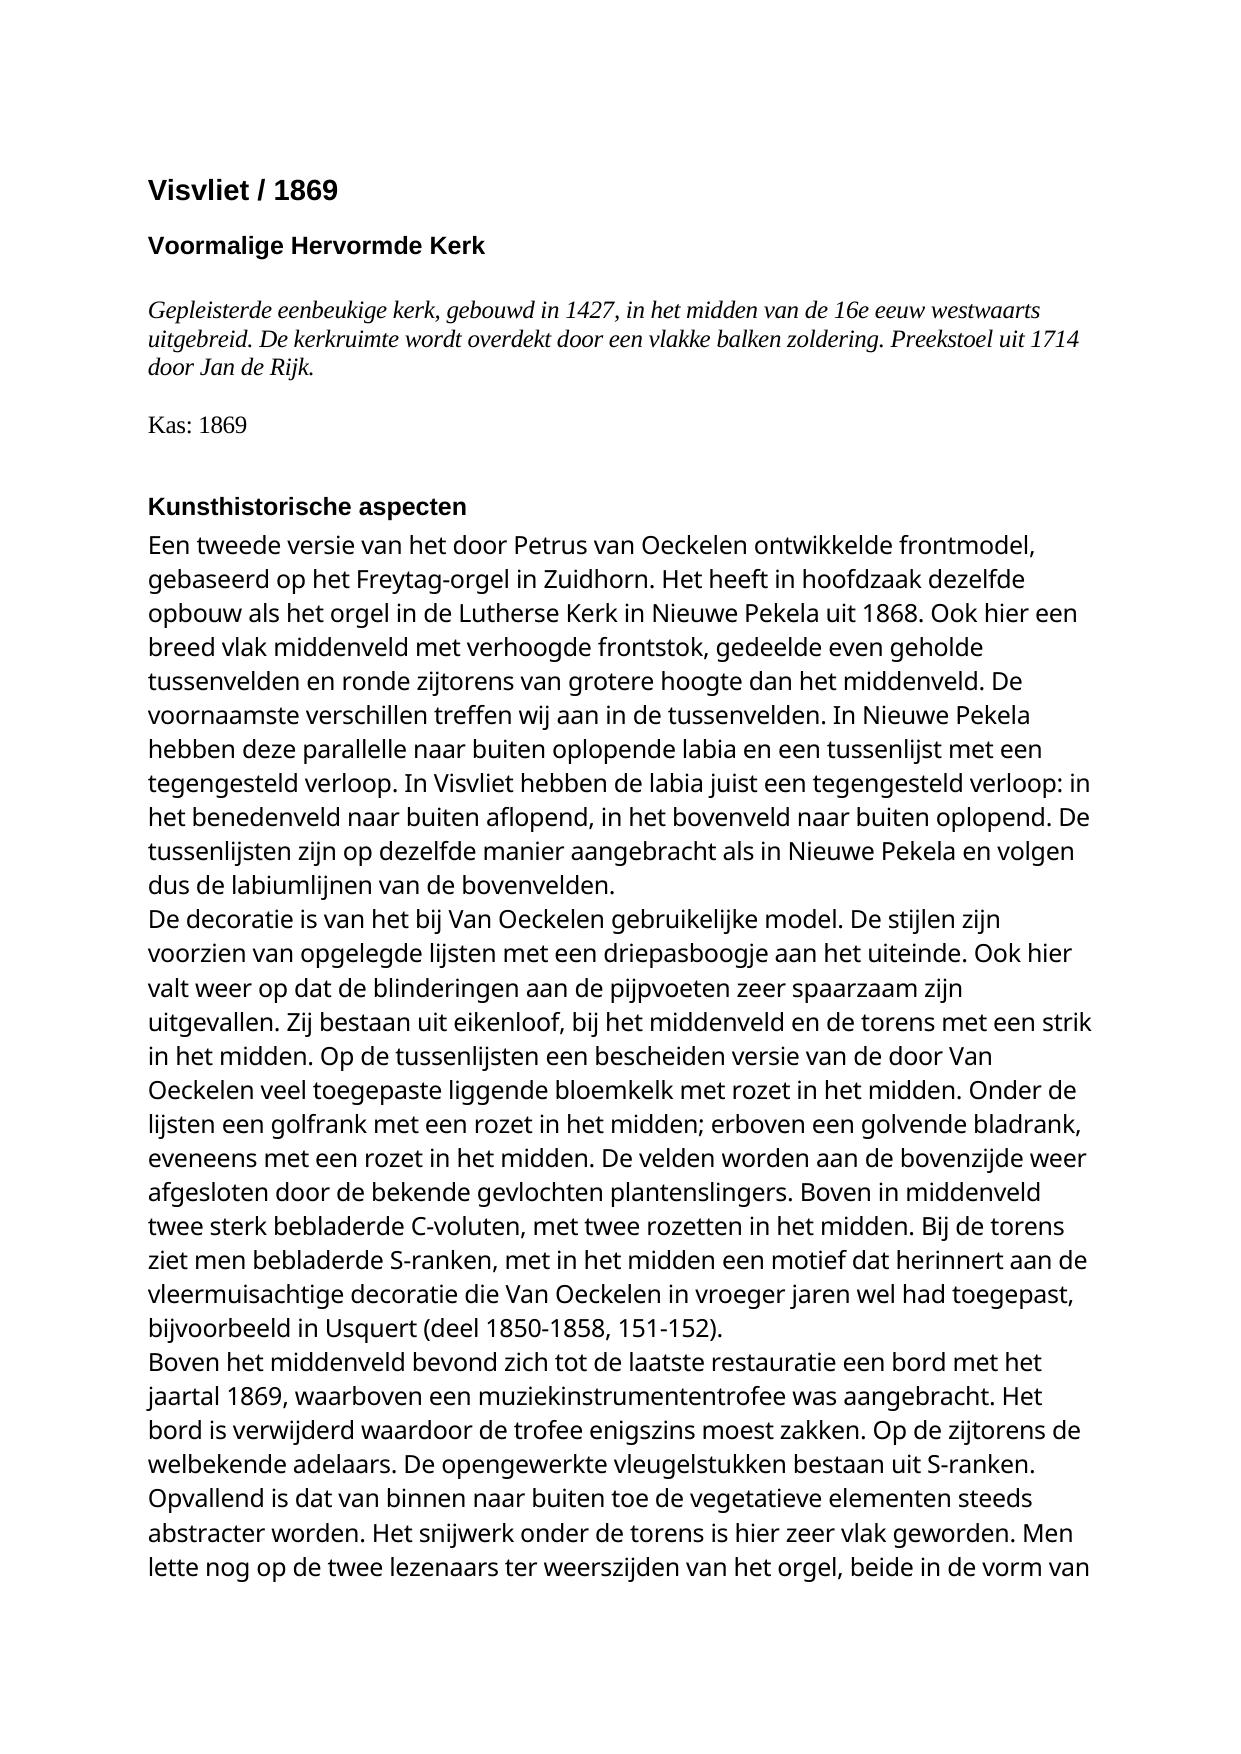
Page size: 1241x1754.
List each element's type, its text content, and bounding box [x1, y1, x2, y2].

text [148, 1345, 1093, 1583]
subtitle Kunsthistorische aspecten [148, 492, 1093, 521]
text Gepleisterde eenbeukige kerk, gebouwd in 1427, in het midden van de 16e eeuw westwaarts uitgebreid. De kerkruimte wordt overdekt door een vlakke balken zoldering. Preekstoel uit 1714 door Jan de Rijk. [148, 295, 1093, 381]
text Kas: 1869 [148, 410, 1093, 439]
text Een tweede versie van het door Petrus van Oeckelen ontwikkelde frontmodel, gebaseerd op het Freytag-orgel in Zuidhorn. Het heeft in hoofdzaak dezelfde opbouw als het orgel in de Lutherse Kerk in Nieuwe Pekela uit 1868. Ook hier een breed vlak middenveld met verhoogde frontstok, gedeelde even geholde tussenvelden en ronde zijtorens van grotere hoogte dan het middenveld. De voornaamste verschillen treffen wij aan in de tussenvelden. In Nieuwe Pekela hebben deze parallelle naar buiten oplopende labia en een tussenlijst met een tegengesteld verloop. In Visvliet hebben de labia juist een tegengesteld verloop: in het benedenveld naar buiten aflopend, in het bovenveld naar buiten oplopend. De tussenlijsten zijn op dezelfde manier aangebracht als in Nieuwe Pekela en volgen dus de labiumlijnen van de bovenvelden. [148, 527, 1093, 902]
text De decoratie is van het bij Van Oeckelen gebruikelijke model. De stijlen zijn voorzien van opgelegde lijsten met een driepasboogje aan het uiteinde. Ook hier valt weer op dat de blinderingen aan de pijpvoeten zeer spaarzaam zijn uitgevallen. Zij bestaan uit eikenloof, bij het middenveld en de torens met een strik in het midden. Op de tussenlijsten een bescheiden versie van de door Van Oeckelen veel toegepaste liggende bloemkelk met rozet in het midden. Onder de lijsten een golfrank met een rozet in het midden; erboven een golvende bladrank, eveneens met een rozet in het midden. De velden worden aan de bovenzijde weer afgesloten door de bekende gevlochten plantenslingers. Boven in middenveld twee sterk bebladerde C-voluten, met twee rozetten in het midden. Bij de torens ziet men bebladerde S-ranken, met in het midden een motief dat herinnert aan de vleermuisachtige decoratie die Van Oeckelen in vroeger jaren wel had toegepast, bijvoorbeeld in Usquert (deel 1850-1858, 151-152). [148, 902, 1093, 1345]
subtitle Visvliet / 1869 [148, 173, 1093, 206]
subtitle Voormalige Hervormde Kerk [148, 231, 1093, 260]
